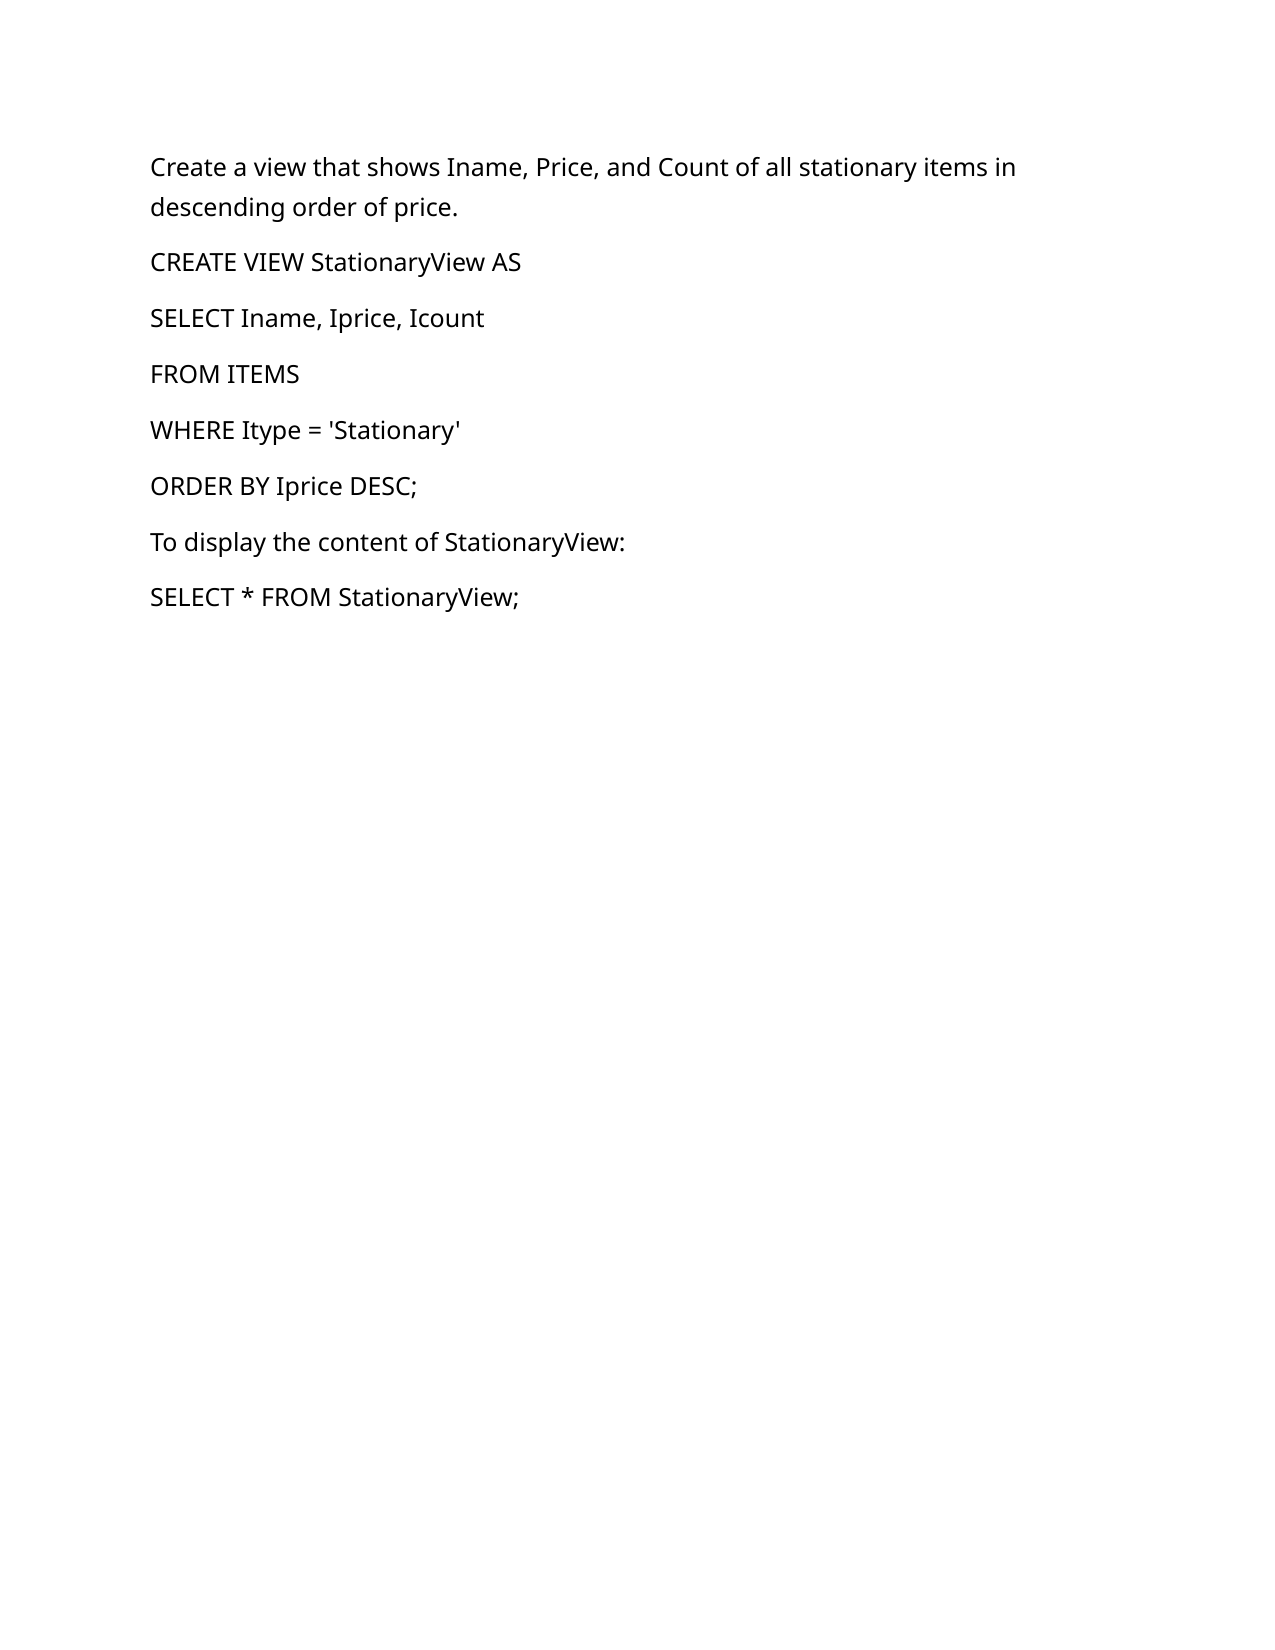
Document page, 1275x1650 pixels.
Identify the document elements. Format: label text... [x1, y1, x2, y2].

text WHERE Itype = 'Stationary' [150, 412, 1125, 447]
text To display the content of StationaryView: [150, 524, 1125, 558]
text FROM ITEMS [150, 357, 1125, 391]
text SELECT * FROM StationaryView; [150, 580, 1125, 614]
text SELECT Iname, Iprice, Icount [150, 301, 1125, 335]
text Create a view that shows Iname, Price, and Count of all stationary items in descending order of price. [150, 150, 1125, 223]
text ORDER BY Iprice DESC; [150, 468, 1125, 502]
text CREATE VIEW StationaryView AS [150, 245, 1125, 279]
